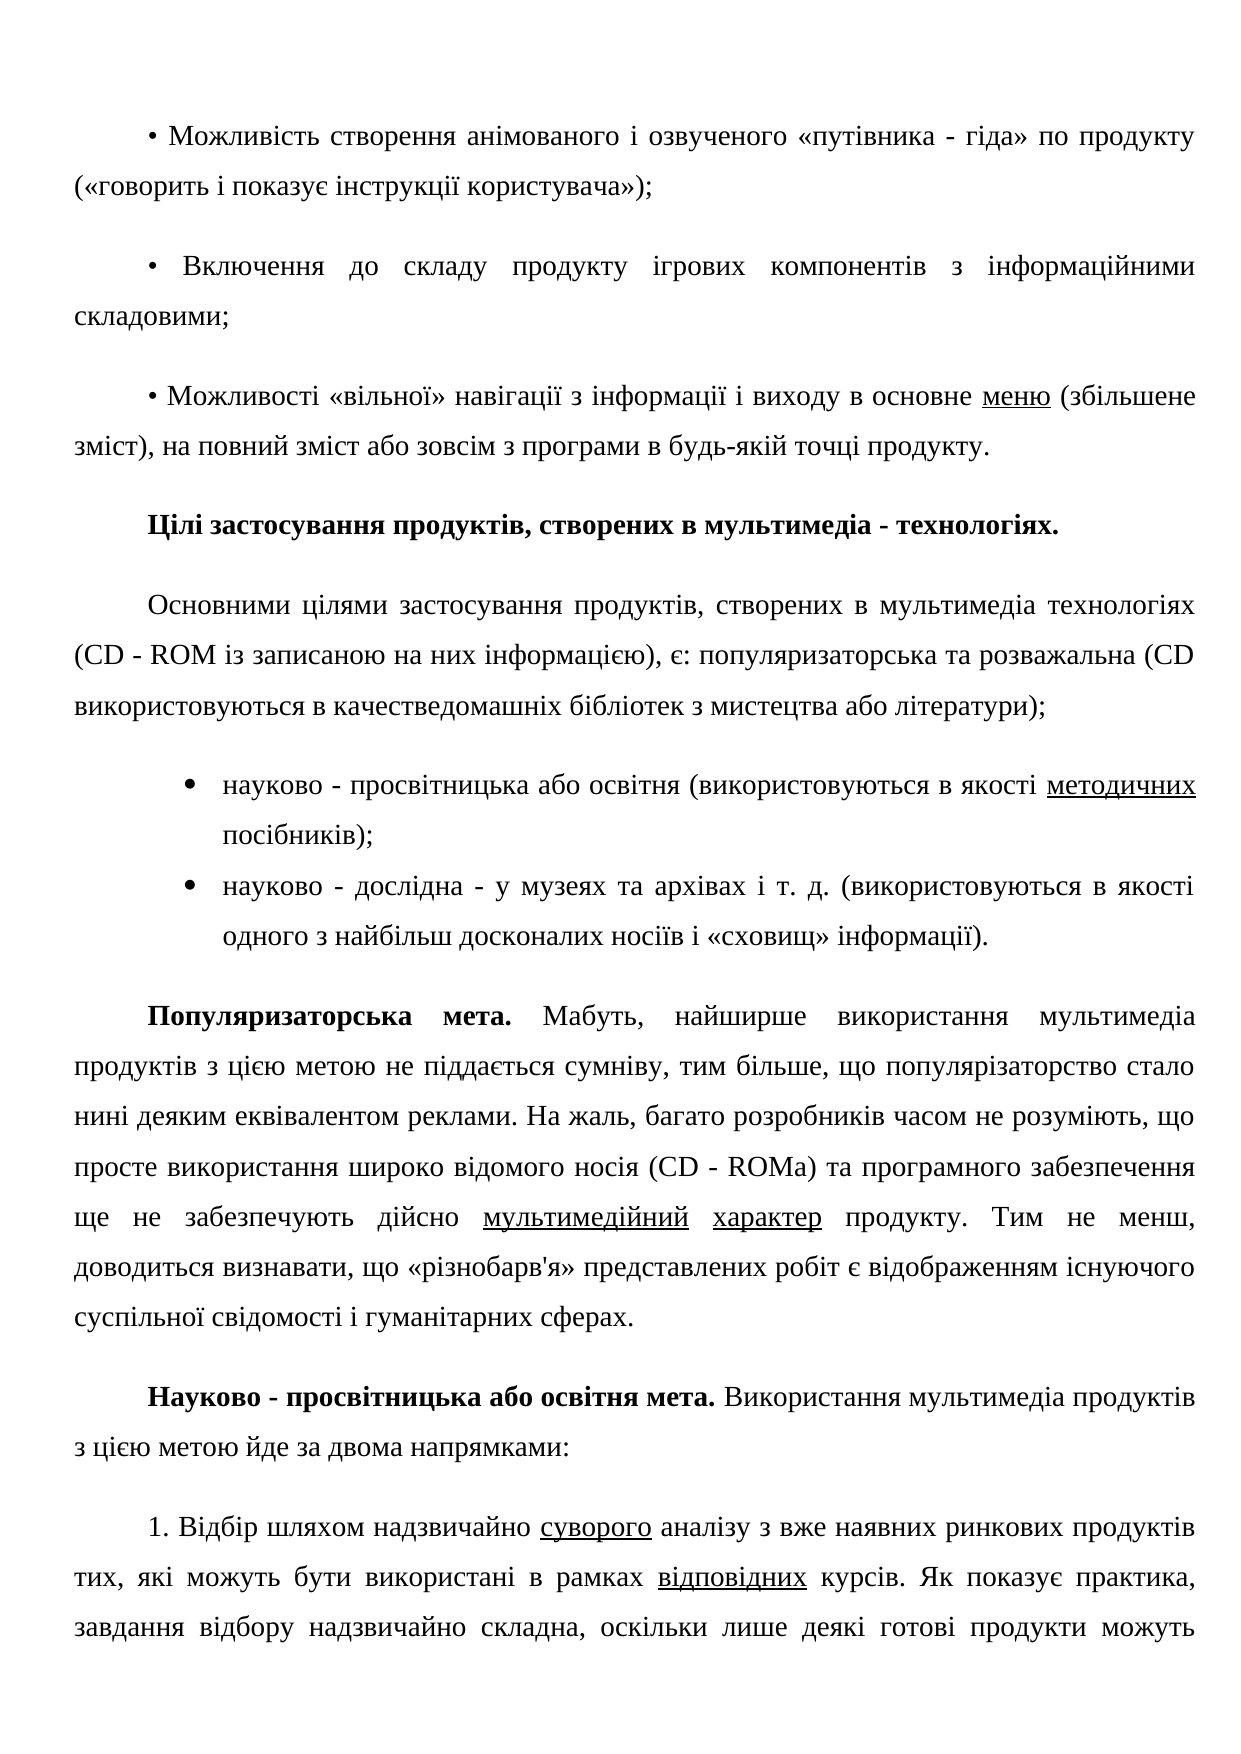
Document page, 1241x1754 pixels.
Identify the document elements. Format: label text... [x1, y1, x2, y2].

text • Включення до складу продукту ігрових компонентів з інформаційними складовими; [74, 248, 1196, 332]
text Цілі застосування продуктів, створених в мультимедіа - технологіях. [74, 507, 1196, 541]
list науково - дослідна - у музеях та архівах і т. д. (використовуються в якості одного з найбільш досконалих носіїв і «сховищ» інформації). [185, 868, 1196, 952]
text • Можливості «вільної» навігації з інформації і виходу в основне меню (збільшене зміст), на повний зміст або зовсім з програми в будь-якій точці продукту. [74, 378, 1196, 462]
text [74, 1509, 1196, 1643]
text • Можливість створення анімованого і озвученого «путівника - гіда» по продукту («говорить і показує інструкції користувача»); [74, 118, 1196, 202]
text Науково - просвітницька або освітня мета. Використання мультимедіа продуктів з цією метою йде за двома напрямками: [74, 1379, 1196, 1463]
list науково - просвітницька або освітня (використовуються в якості методичних посібників); [185, 767, 1196, 851]
text Основними цілями застосування продуктів, створених в мультимедіа технологіях (CD - ROM із записаною на них інформацією), є: популяризаторська та розважальна (CD використовуються в качестведомашніх бібліотек з мистецтва або літератури); [74, 587, 1196, 721]
text Популяризаторська мета. Мабуть, найширше використання мультимедіа продуктів з цією метою не піддається сумніву, тим більше, що популярізаторство стало нині деяким еквівалентом реклами. На жаль, багато розробників часом не розуміють, що просте використання широко відомого носія (CD - ROMa) та програмного забезпечення ще не забезпечують дійсно мультимедійний характер продукту. Тим не менш, доводиться визнавати, що «різнобарв'я» представлених робіт є відображенням існуючого суспільної свідомості і гуманітарних сферах. [74, 998, 1196, 1333]
